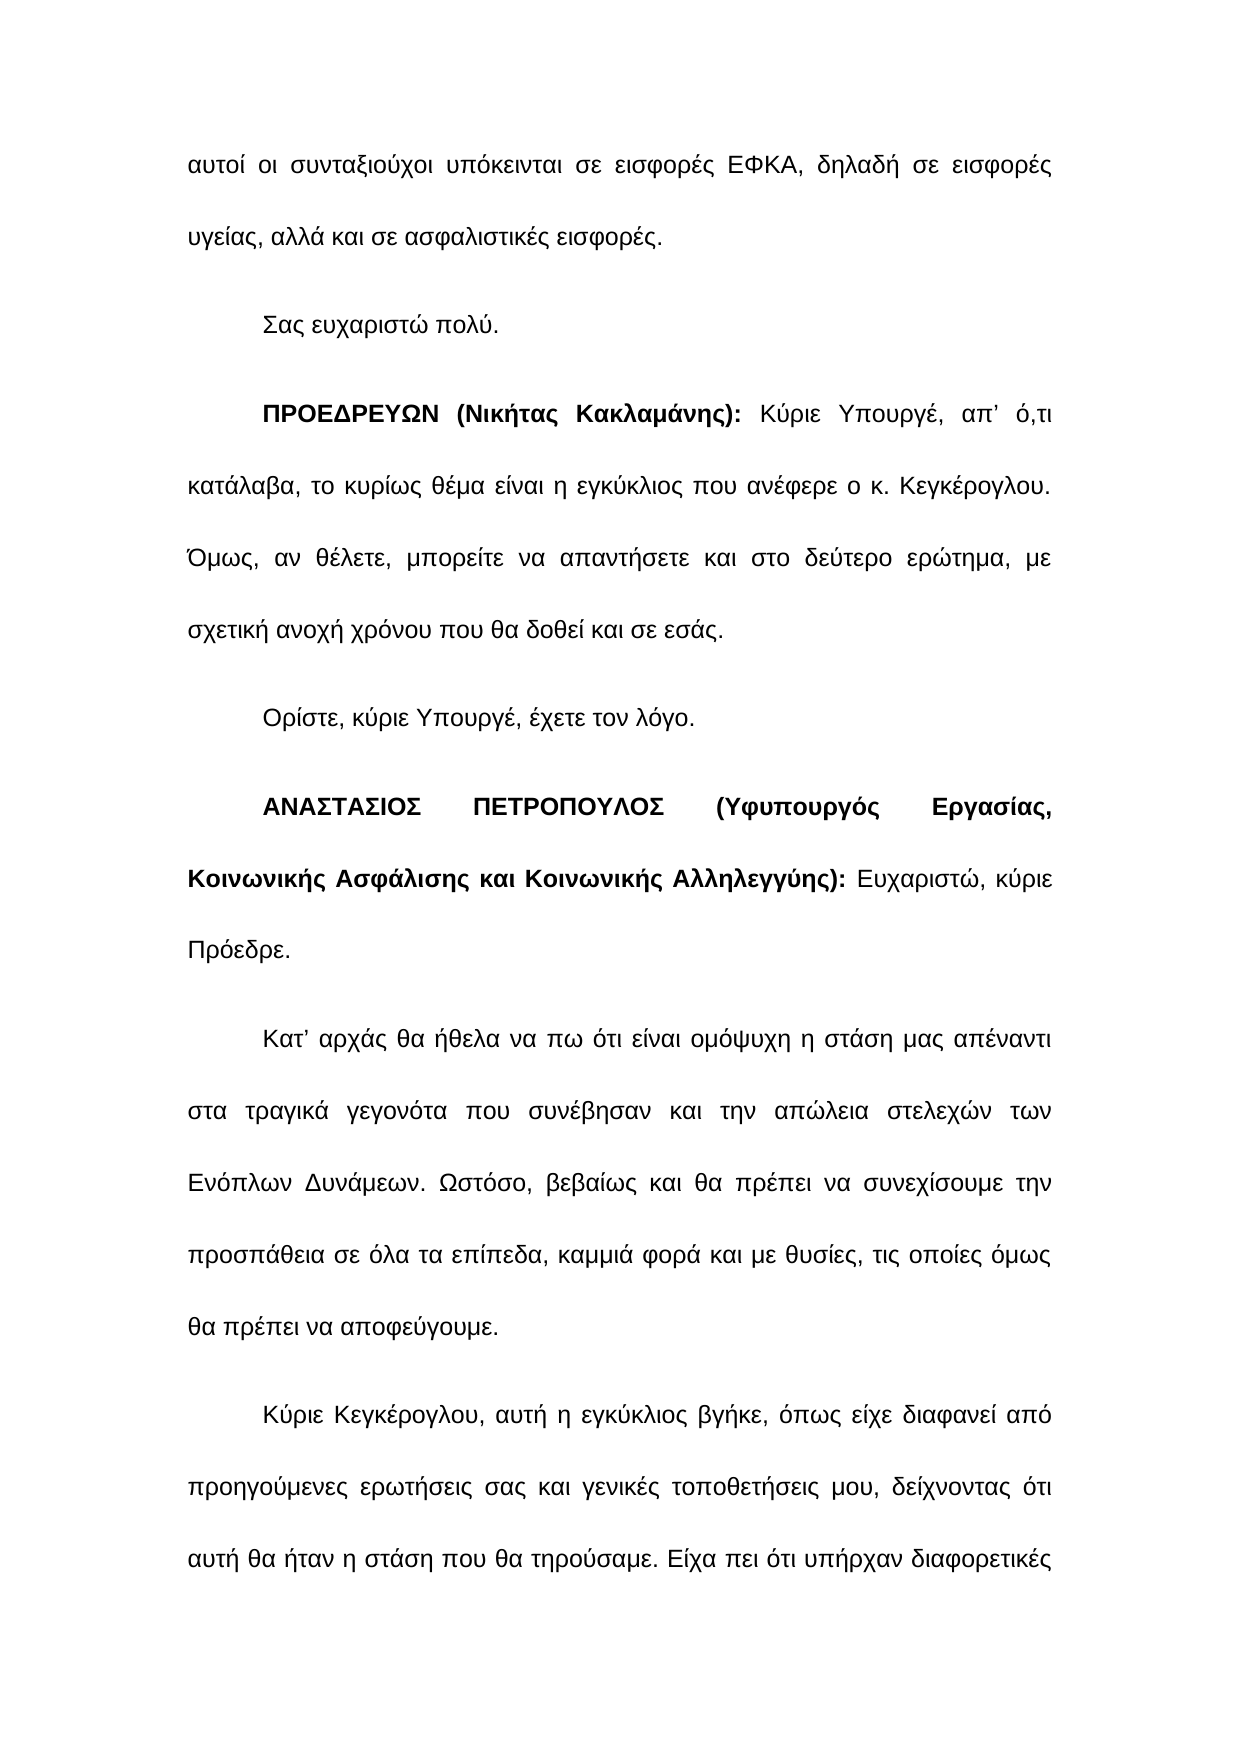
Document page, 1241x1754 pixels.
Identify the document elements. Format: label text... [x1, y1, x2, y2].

text ΠΡΟΕΔΡΕΥΩΝ (Νικήτας Κακλαμάνης): Κύριε Υπουργέ, απ’ ό,τι κατάλαβα, το κυρίως θέμα είναι η εγκύκλιος που ανέφερε ο κ. Κεγκέρογλου. Όμως, αν θέλετε, μπορείτε να απαντήσετε και στο δεύτερο ερώτημα, με σχετική ανοχή χρόνου που θα δοθεί και σε εσάς. [187, 399, 1053, 643]
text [187, 150, 1053, 251]
text Σας ευχαριστώ πολύ. [187, 310, 1053, 339]
text Κατ’ αρχάς θα ήθελα να πω ότι είναι ομόψυχη η στάση μας απέναντι στα τραγικά γεγονότα που συνέβησαν και την απώλεια στελεχών των Ενόπλων Δυνάμεων. Ωστόσο, βεβαίως και θα πρέπει να συνεχίσουμε την προσπάθεια σε όλα τα επίπεδα, καμμιά φορά και με θυσίες, τις οποίες όμως θα πρέπει να αποφεύγουμε. [187, 1024, 1053, 1340]
text Ορίστε, κύριε Υπουργέ, έχετε τον λόγο. [187, 703, 1053, 732]
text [187, 1400, 1053, 1572]
text ΑΝΑΣΤΑΣΙΟΣ ΠΕΤΡΟΠΟΥΛΟΣ (Υφυπουργός Εργασίας, Κοινωνικής Ασφάλισης και Κοινωνικής Αλληλεγγύης): Ευχαριστώ, κύριε Πρόεδρε. [187, 792, 1053, 964]
